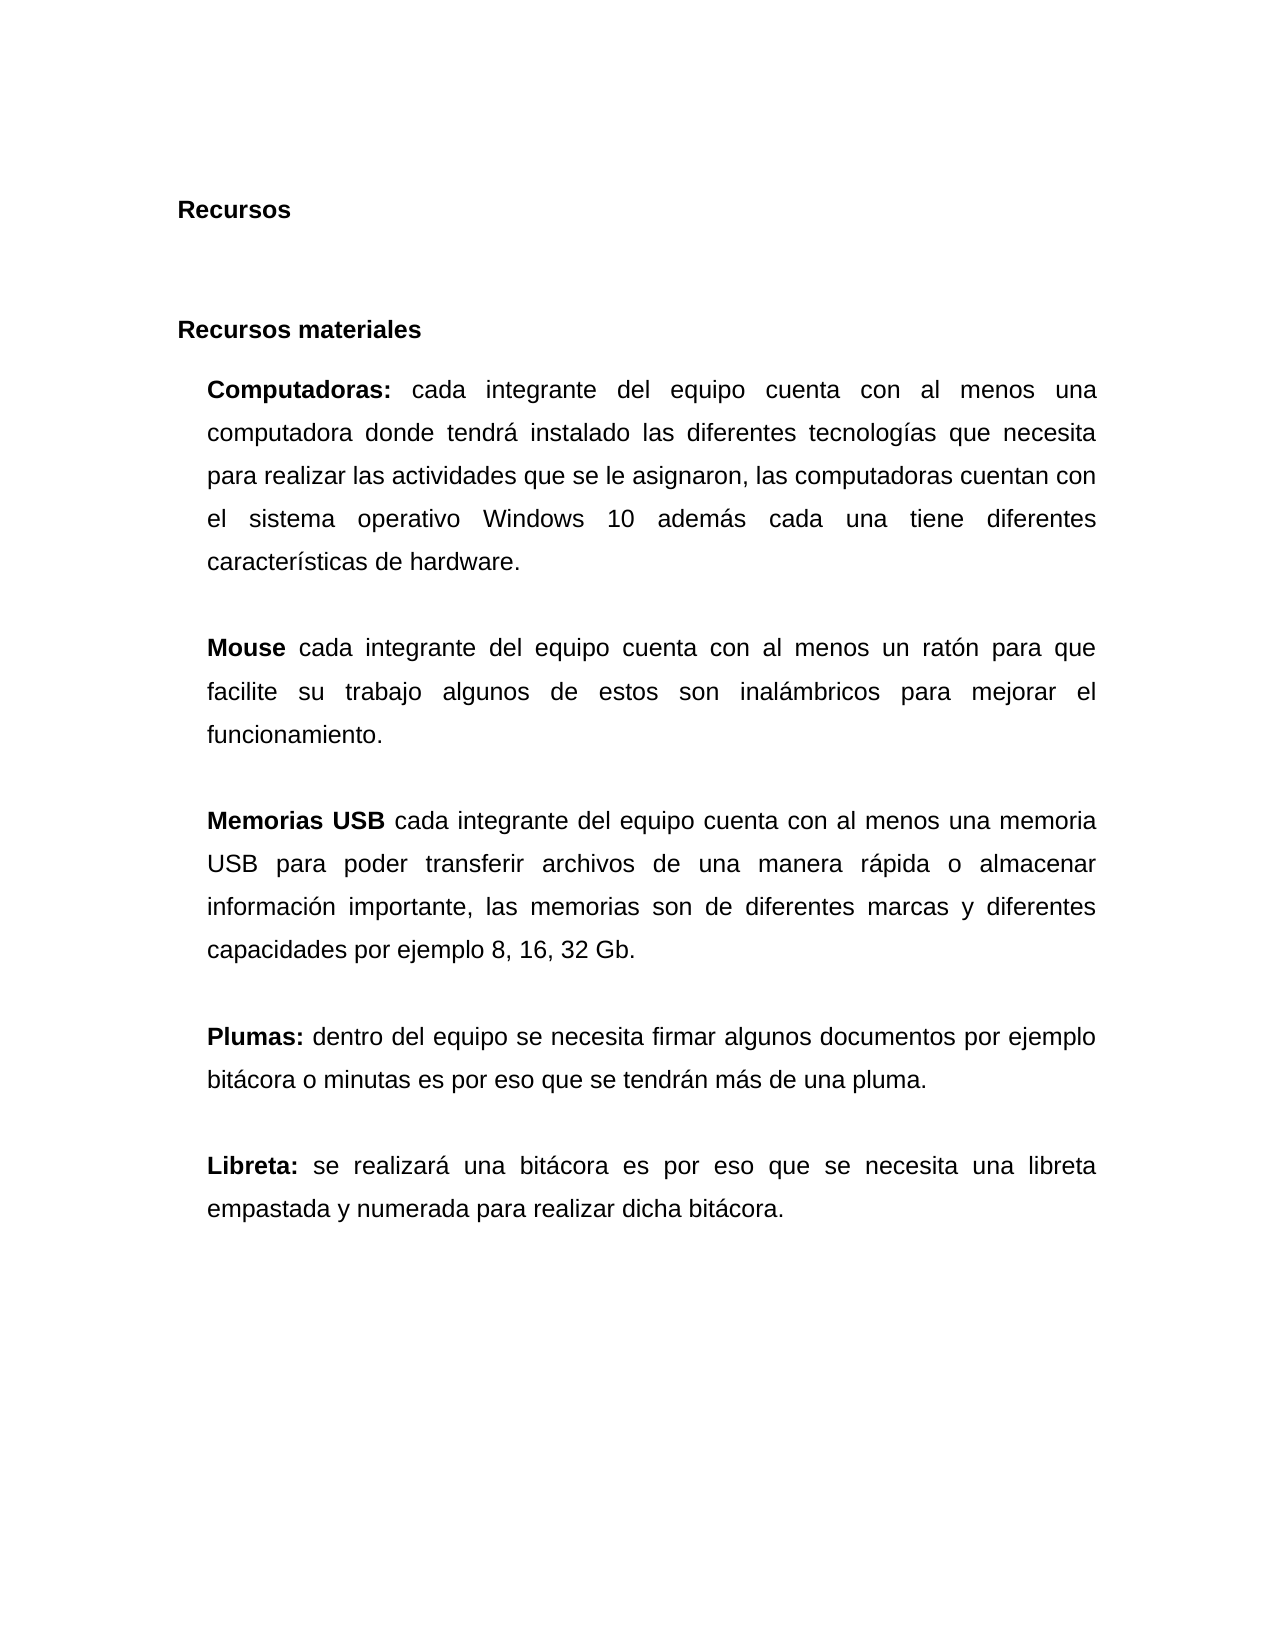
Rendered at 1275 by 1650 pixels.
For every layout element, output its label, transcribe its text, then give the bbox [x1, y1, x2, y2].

text Recursos materiales [177, 315, 1098, 344]
text Plumas: dentro del equipo se necesita firmar algunos documentos por ejemplo bitácora o minutas es por eso que se tendrán más de una pluma. [207, 1022, 1098, 1093]
text Libreta: se realizará una bitácora es por eso que se necesita una libreta empastada y numerada para realizar dicha bitácora. [207, 1151, 1098, 1223]
text Memorias USB cada integrante del equipo cuenta con al menos una memoria USB para poder transferir archivos de una manera rápida o almacenar información importante, las memorias son de diferentes marcas y diferentes capacidades por ejemplo 8, 16, 32 Gb. [207, 806, 1098, 964]
text Mouse cada integrante del equipo cuenta con al menos un ratón para que facilite su trabajo algunos de estos son inalámbricos para mejorar el funcionamiento. [207, 633, 1098, 748]
text Recursos [177, 195, 1098, 224]
text Computadoras: cada integrante del equipo cuenta con al menos una computadora donde tendrá instalado las diferentes tecnologías que necesita para realizar las actividades que se le asignaron, las computadoras cuentan con el sistema operativo Windows 10 además cada una tiene diferentes características de hardware. [207, 375, 1098, 576]
